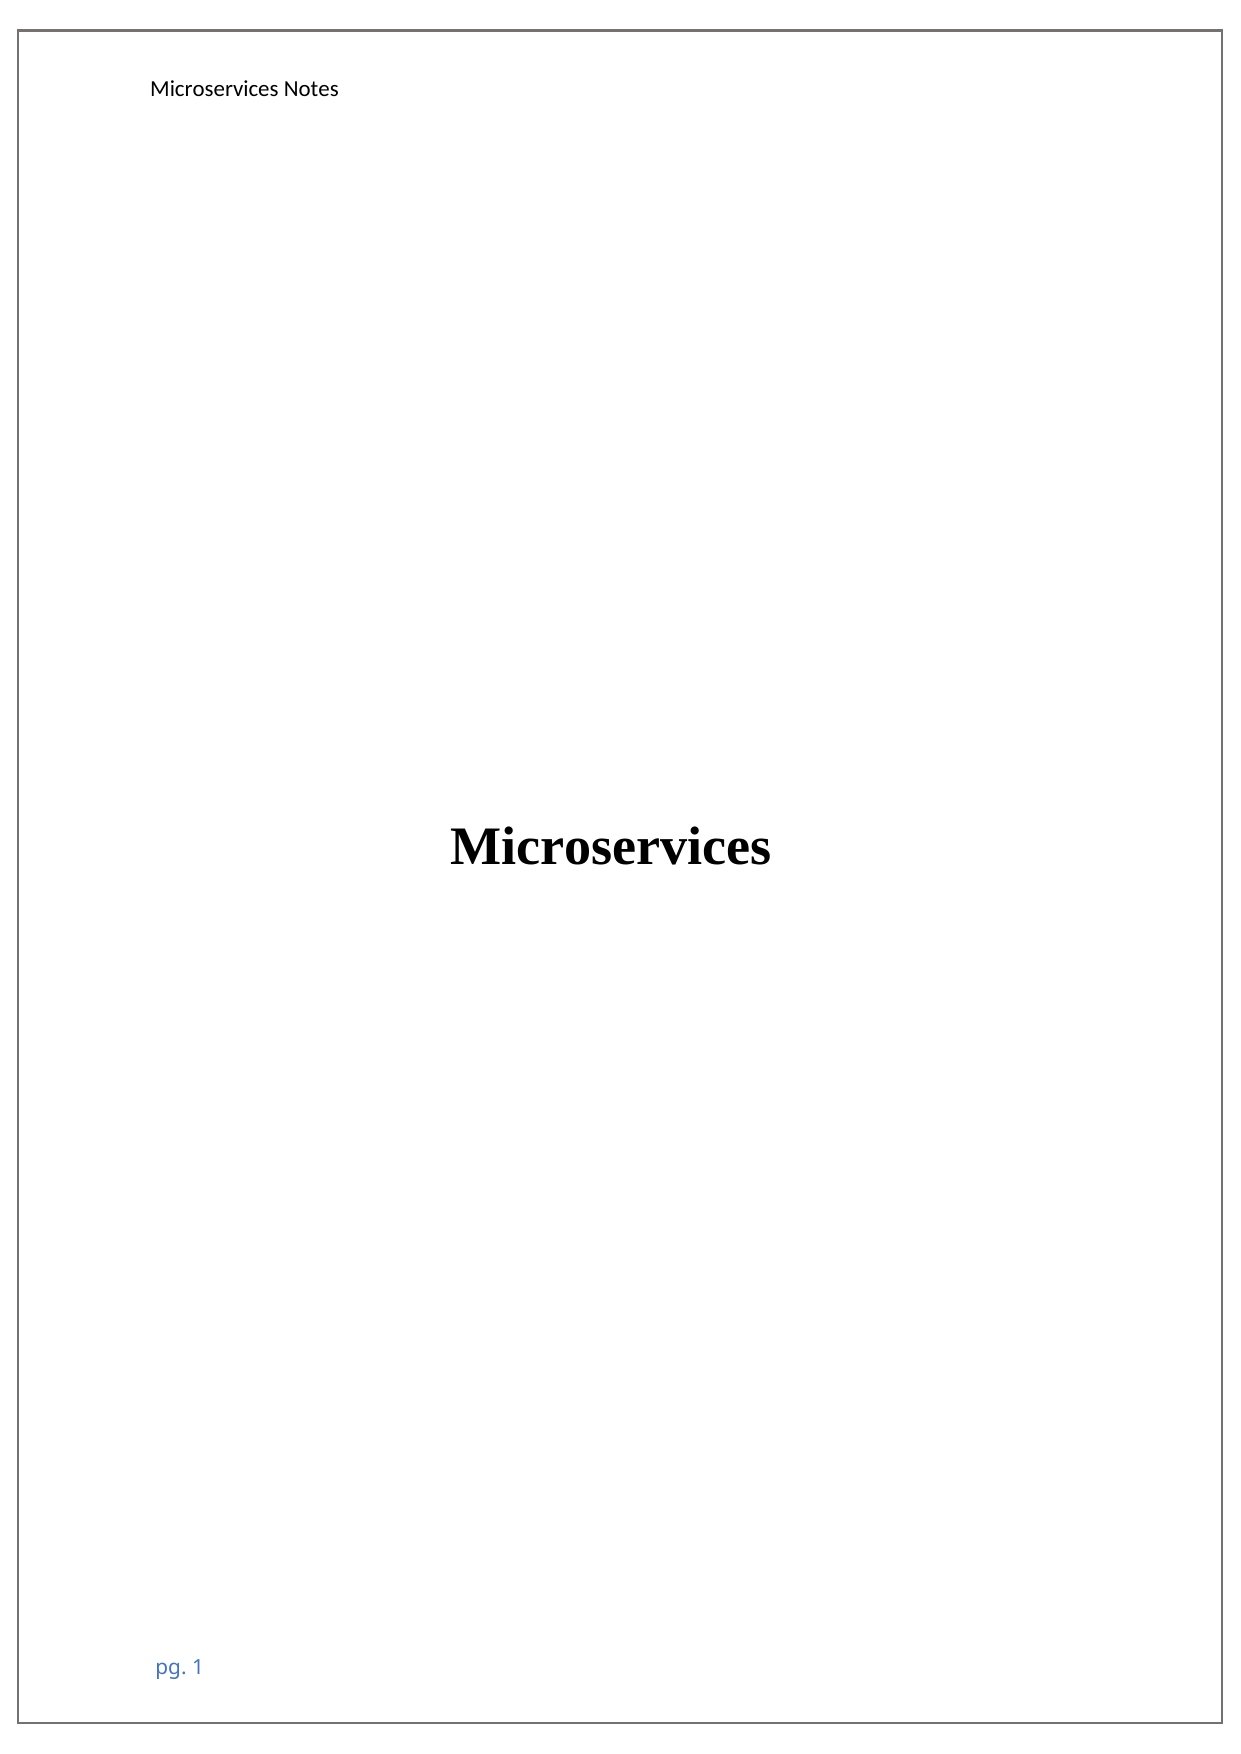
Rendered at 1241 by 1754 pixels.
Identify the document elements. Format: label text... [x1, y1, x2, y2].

text Microservices [450, 814, 1090, 876]
